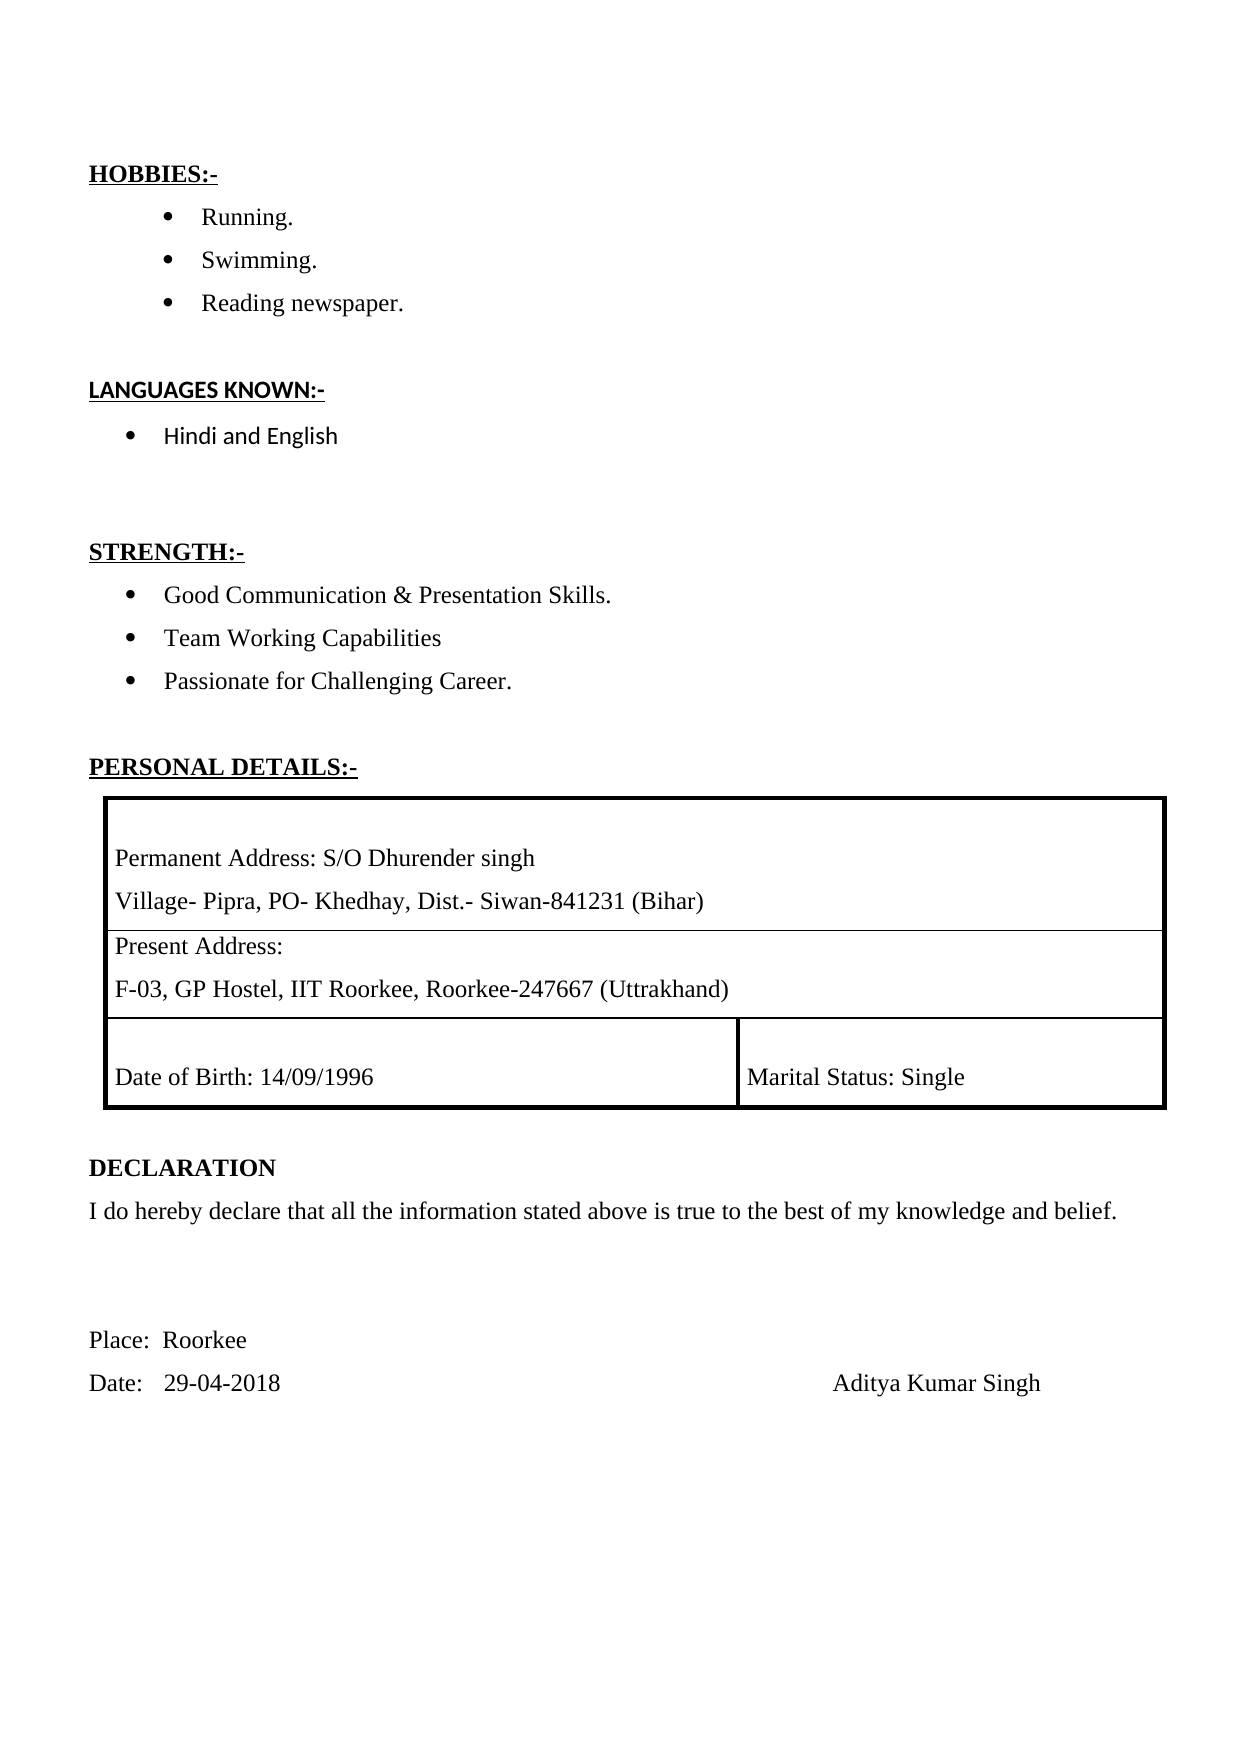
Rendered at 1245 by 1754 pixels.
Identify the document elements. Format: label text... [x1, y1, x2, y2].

list Passionate for Challenging Career. [126, 666, 1156, 695]
table_cell Date of Birth: 14/09/1996 [108, 1019, 736, 1105]
list Running. [164, 202, 1156, 231]
table_cell Marital Status: Single [740, 1019, 1162, 1105]
subtitle LANGUAGES KNOWN:- [89, 374, 1156, 405]
list Hindi and English [126, 420, 1156, 451]
text DECLARATION [89, 1153, 1156, 1181]
text I do hereby declare that all the information stated above is true to the best of my knowledge and belief. [89, 1196, 1156, 1224]
list Team Working Capabilities [126, 623, 1156, 652]
text PERSONAL DETAILS:- [89, 752, 1156, 781]
text STRENGTH:- [89, 537, 1156, 566]
table_header Permanent Address: S/O Dhurender singh Village- Pipra, PO- Khedhay, Dist.- Siwan-841231 (Bihar) [108, 800, 1162, 929]
list Good Communication & Presentation Skills. [126, 580, 1156, 609]
table_cell Present Address: F-03, GP Hostel, IIT Roorkee, Roorkee-247667 (Uttrakhand) [108, 931, 1162, 1017]
text Date: 29-04-2018 Aditya Kumar Singh [89, 1368, 1156, 1397]
text Place: Roorkee [89, 1325, 1156, 1354]
list Reading newspaper. [164, 288, 1156, 317]
text HOBBIES:- [89, 159, 1156, 188]
list Swimming. [164, 245, 1156, 274]
